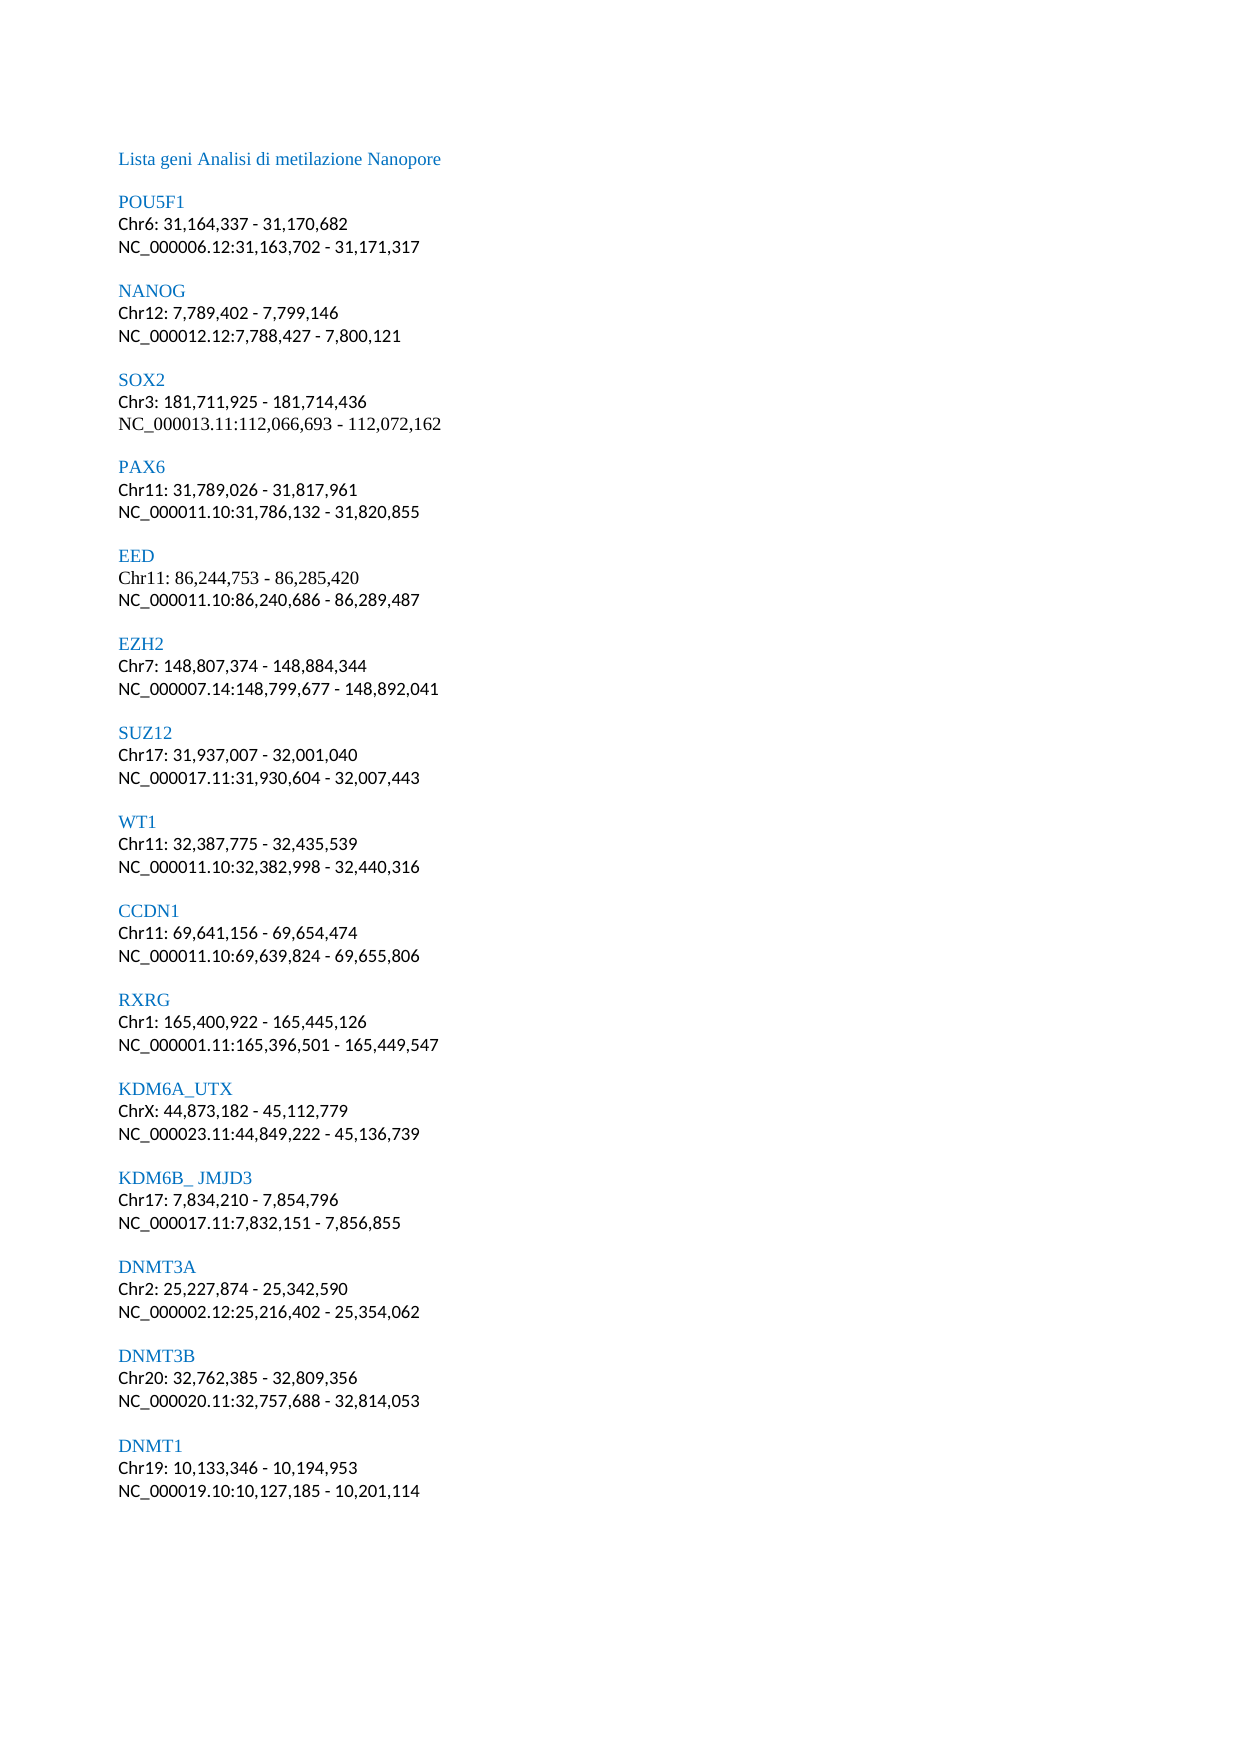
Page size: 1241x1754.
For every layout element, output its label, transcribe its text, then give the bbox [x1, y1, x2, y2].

text WT1 [118, 811, 1122, 832]
text SOX2 [118, 369, 1122, 390]
text NC_000011.10:69,639,824 - 69,655,806 [118, 944, 1122, 967]
text Chr2: 25,227,874 - 25,342,590 [118, 1277, 1122, 1300]
text NC_000013.11:112,066,693 - 112,072,162 [118, 413, 1122, 435]
text Chr19: 10,133,346 - 10,194,953 [118, 1456, 1122, 1479]
text Chr20: 32,762,385 - 32,809,356 [118, 1366, 1122, 1389]
text Chr3: 181,711,925 - 181,714,436 [118, 390, 1122, 413]
text Chr6: 31,164,337 - 31,170,682 [118, 212, 1122, 235]
text EED [118, 545, 1122, 567]
text NC_000019.10:10,127,185 - 10,201,114 [118, 1479, 1122, 1502]
text Chr11: 32,387,775 - 32,435,539 [118, 832, 1122, 855]
text NC_000020.11:32,757,688 - 32,814,053 [118, 1389, 1122, 1412]
text NC_000011.10:31,786,132 - 31,820,855 [118, 501, 1122, 524]
text Chr7: 148,807,374 - 148,884,344 [118, 654, 1122, 677]
text ChrX: 44,873,182 - 45,112,779 [118, 1099, 1122, 1122]
text SUZ12 [118, 722, 1122, 743]
text NC_000012.12:7,788,427 - 7,800,121 [118, 324, 1122, 347]
text EZH2 [118, 633, 1122, 654]
text NC_000017.11:31,930,604 - 32,007,443 [118, 766, 1122, 789]
text DNMT1 [118, 1435, 1122, 1456]
text Chr17: 7,834,210 - 7,854,796 [118, 1188, 1122, 1211]
text Chr11: 86,244,753 - 86,285,420 [118, 567, 1122, 588]
text Chr11: 31,789,026 - 31,817,961 [118, 478, 1122, 501]
text NC_000002.12:25,216,402 - 25,354,062 [118, 1300, 1122, 1323]
text KDM6A_UTX [118, 1078, 1122, 1099]
text RXRG [118, 989, 1122, 1010]
text NC_000011.10:32,382,998 - 32,440,316 [118, 855, 1122, 878]
text Chr1: 165,400,922 - 165,445,126 [118, 1010, 1122, 1033]
text NC_000001.11:165,396,501 - 165,449,547 [118, 1033, 1122, 1056]
text NC_000007.14:148,799,677 - 148,892,041 [118, 677, 1122, 700]
text KDM6B_ JMJD3 [118, 1167, 1122, 1188]
text CCDN1 [118, 900, 1122, 921]
text NC_000017.11:7,832,151 - 7,856,855 [118, 1211, 1122, 1234]
text PAX6 [118, 456, 1122, 478]
text Chr12: 7,789,402 - 7,799,146 [118, 301, 1122, 324]
text NANOG [118, 280, 1122, 301]
text Chr11: 69,641,156 - 69,654,474 [118, 921, 1122, 944]
text DNMT3B [118, 1344, 1122, 1366]
text Chr17: 31,937,007 - 32,001,040 [118, 743, 1122, 766]
text NC_000011.10:86,240,686 - 86,289,487 [118, 588, 1122, 611]
text DNMT3A [118, 1256, 1122, 1277]
text NC_000006.12:31,163,702 - 31,171,317 [118, 235, 1122, 258]
text NC_000023.11:44,849,222 - 45,136,739 [118, 1122, 1122, 1145]
text POU5F1 [118, 191, 1122, 212]
text Lista geni Analisi di metilazione Nanopore [118, 148, 1122, 169]
